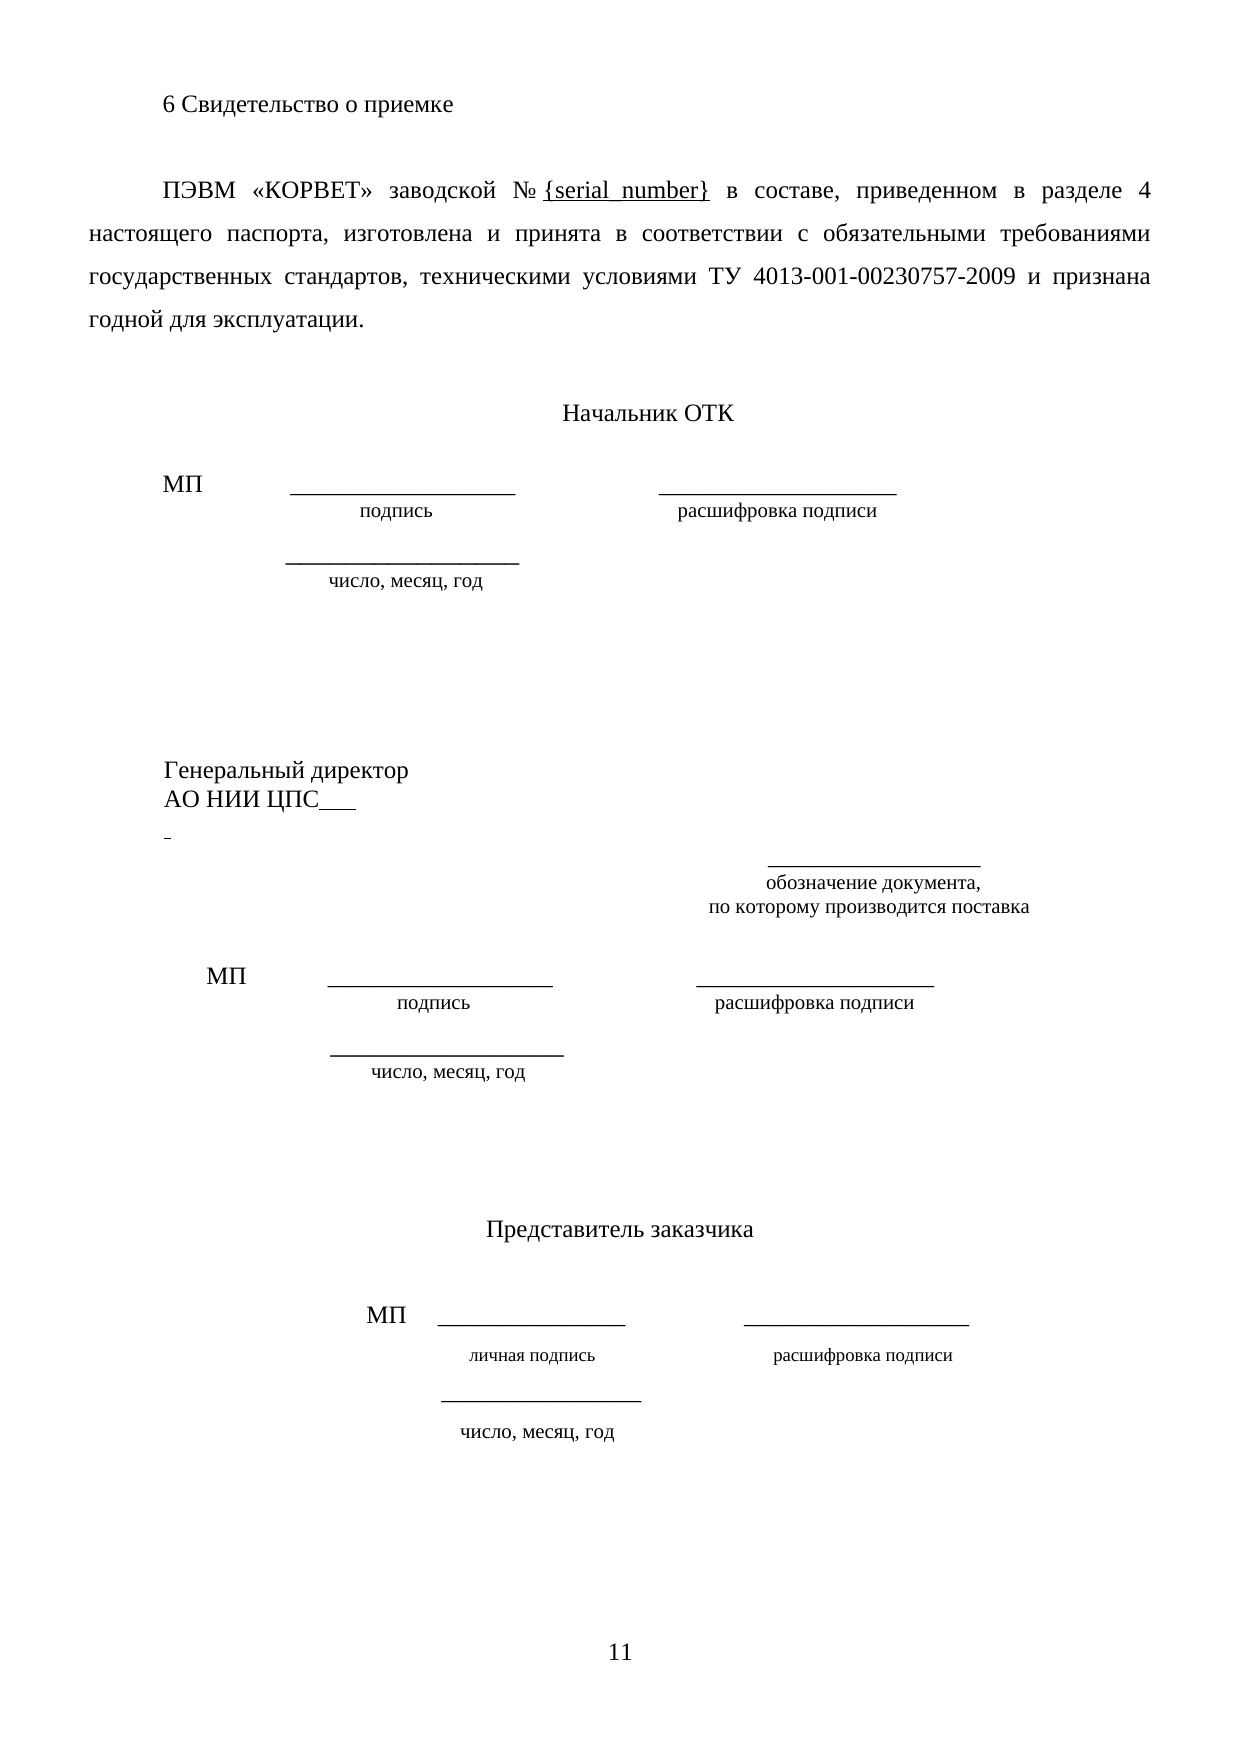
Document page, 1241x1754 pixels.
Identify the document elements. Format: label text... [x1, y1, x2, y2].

text подпись расшифровка подписи [89, 498, 1152, 522]
text число, месяц, год [89, 1059, 1152, 1083]
text Представитель заказчика [89, 1214, 1152, 1243]
text личная подпись расшифровка подписи [100, 1343, 1140, 1365]
text по которому производится поставка [89, 894, 1152, 918]
text 6 Свидетельство о приемке [89, 89, 1152, 117]
text подпись расшифровка подписи [89, 990, 1152, 1014]
text обозначение документа, [89, 870, 1152, 894]
text Начальник ОТК [340, 398, 1152, 426]
text МП __________________ ___________________ [89, 469, 1152, 498]
text Генеральный директор [162, 755, 1152, 784]
text _________________ [162, 841, 1152, 870]
text число, месяц, год [100, 1419, 1140, 1443]
text ________________ [89, 1026, 1152, 1059]
text МП _______________ __________________ [100, 1300, 1140, 1329]
text ________________ [89, 534, 1152, 568]
text АО НИИ ЦПС [162, 784, 1152, 812]
text МП __________________ ___________________ [89, 961, 1152, 990]
text число, месяц, год [89, 568, 1152, 592]
text ________________ [100, 1376, 1140, 1404]
text ПЭВМ «КОРВЕТ» заводской № {serial_number} в составе, приведенном в разделе 4 настоящего паспорта, изготовлена и принята в соответствии с обязательными требованиями государственных стандартов, техническими условиями ТУ 4013-001-00230757-2009 и признана годной для эксплуатации. [89, 175, 1152, 333]
